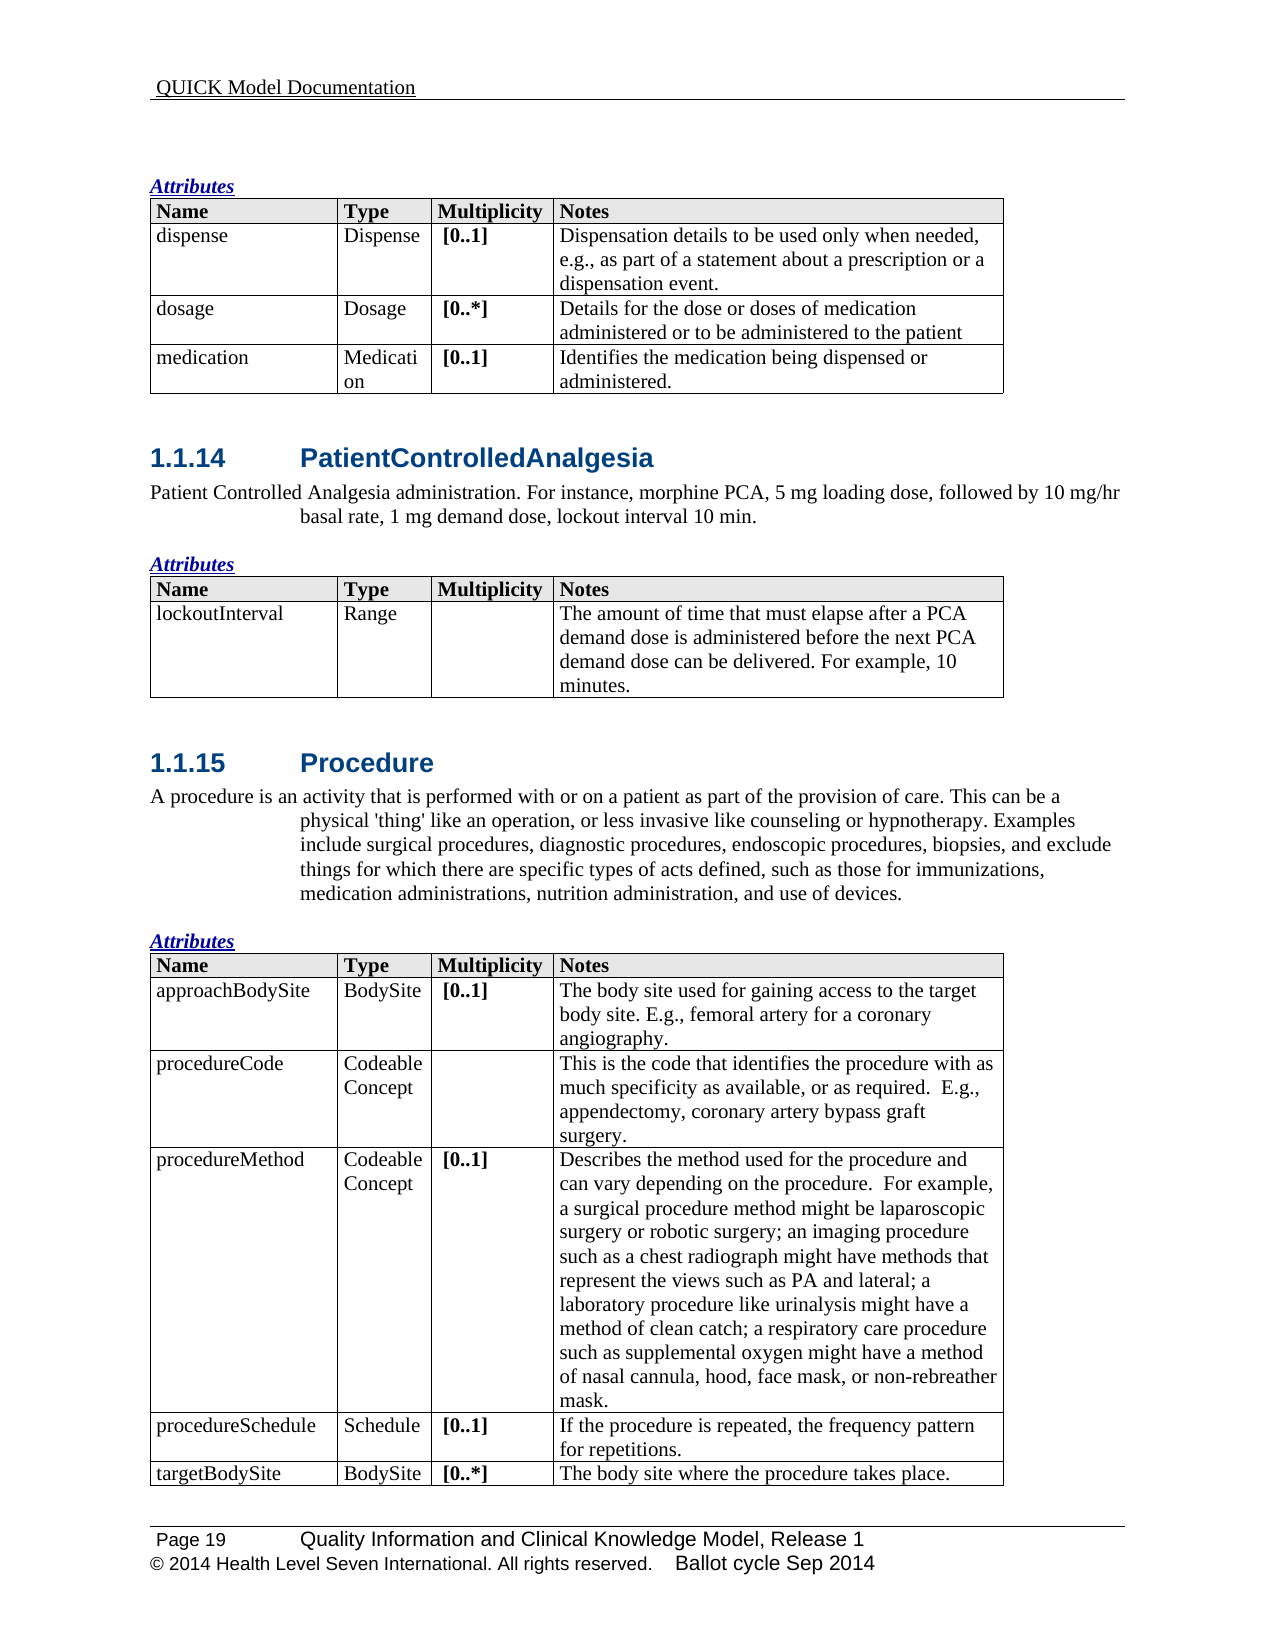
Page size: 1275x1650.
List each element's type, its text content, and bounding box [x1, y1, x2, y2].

table_cell BodySite [338, 1462, 431, 1485]
table_header Notes [554, 199, 1003, 223]
table_header Notes [554, 954, 1003, 977]
table_cell Dispensation details to be used only when needed, e.g., as part of a statement about a prescription or a dispensation event. [554, 224, 1003, 295]
table_header Name [151, 199, 337, 223]
table_cell [0..*] [432, 1462, 553, 1485]
table_cell medication [151, 345, 337, 393]
table_cell Schedule [338, 1413, 431, 1461]
table_cell [432, 1051, 553, 1147]
table_cell procedureMethod [151, 1148, 337, 1412]
table_cell Identifies the medication being dispensed or administered. [554, 345, 1003, 393]
list Attributes [150, 174, 1125, 198]
table_cell Details for the dose or doses of medication administered or to be administered to the patient [554, 296, 1003, 344]
table_header Notes [554, 577, 1003, 601]
table_cell CodeableConcept [338, 1051, 431, 1147]
table_cell If the procedure is repeated, the frequency pattern for repetitions. [554, 1413, 1003, 1461]
table_header Multiplicity [432, 199, 553, 223]
subtitle PatientControlledAnalgesia [150, 442, 1125, 473]
table_header Type [338, 199, 431, 223]
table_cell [554, 1462, 1003, 1485]
table_cell [0..1] [432, 1413, 553, 1461]
table_cell [0..*] [432, 296, 553, 344]
table_cell The amount of time that must elapse after a PCA demand dose is administered before the next PCA demand dose can be delivered. For example, 10 minutes. [554, 602, 1003, 697]
table_header Multiplicity [432, 577, 553, 601]
table_cell dosage [151, 296, 337, 344]
table_cell Dispense [338, 224, 431, 295]
table_cell procedureCode [151, 1051, 337, 1147]
list Attributes [150, 552, 1125, 576]
table_header Name [151, 577, 337, 601]
table_cell [0..1] [432, 224, 553, 295]
table_cell BodySite [338, 978, 431, 1050]
table_cell lockoutInterval [151, 602, 337, 697]
table_header Multiplicity [432, 954, 553, 977]
table_cell The body site used for gaining access to the target body site. E.g., femoral artery for a coronary angiography. [554, 978, 1003, 1050]
subtitle Procedure [150, 747, 1125, 778]
table_cell procedureSchedule [151, 1413, 337, 1461]
list Attributes [150, 929, 1125, 953]
text A procedure is an activity that is performed with or on a patient as part of the provision of care. This can be a physical 'thing' like an operation, or less invasive like counseling or hypnotherapy. Examples include surgical procedures, diagnostic procedures, endoscopic procedures, biopsies, and exclude things for which there are specific types of acts defined, such as those for immunizations, medication administrations, nutrition administration, and use of devices. [150, 784, 1125, 904]
table_header Type [338, 954, 431, 977]
table_cell Range [338, 602, 431, 697]
table_cell [0..1] [432, 1148, 553, 1412]
table_cell targetBodySite [151, 1462, 337, 1485]
table_cell This is the code that identifies the procedure with as much specificity as available, or as required. E.g., appendectomy, coronary artery bypass graft surgery. [554, 1051, 1003, 1147]
table_cell [0..1] [432, 978, 553, 1050]
text Patient Controlled Analgesia administration. For instance, morphine PCA, 5 mg loading dose, followed by 10 mg/hr basal rate, 1 mg demand dose, lockout interval 10 min. [150, 480, 1125, 528]
table_cell Dosage [338, 296, 431, 344]
table_header Type [338, 577, 431, 601]
table_cell Describes the method used for the procedure and can vary depending on the procedure. For example, a surgical procedure method might be laparoscopic surgery or robotic surgery; an imaging procedure such as a chest radiograph might have methods that represent the views such as PA and lateral; a laboratory procedure like urinalysis might have a method of clean catch; a respiratory care procedure such as supplemental oxygen might have a method of nasal cannula, hood, face mask, or non-rebreather mask. [554, 1148, 1003, 1412]
table_cell [0..1] [432, 345, 553, 393]
table_cell Medication [338, 345, 431, 393]
table_cell CodeableConcept [338, 1148, 431, 1412]
table_cell [432, 602, 553, 697]
table_cell dispense [151, 224, 337, 295]
table_header Name [151, 954, 337, 977]
table_cell approachBodySite [151, 978, 337, 1050]
